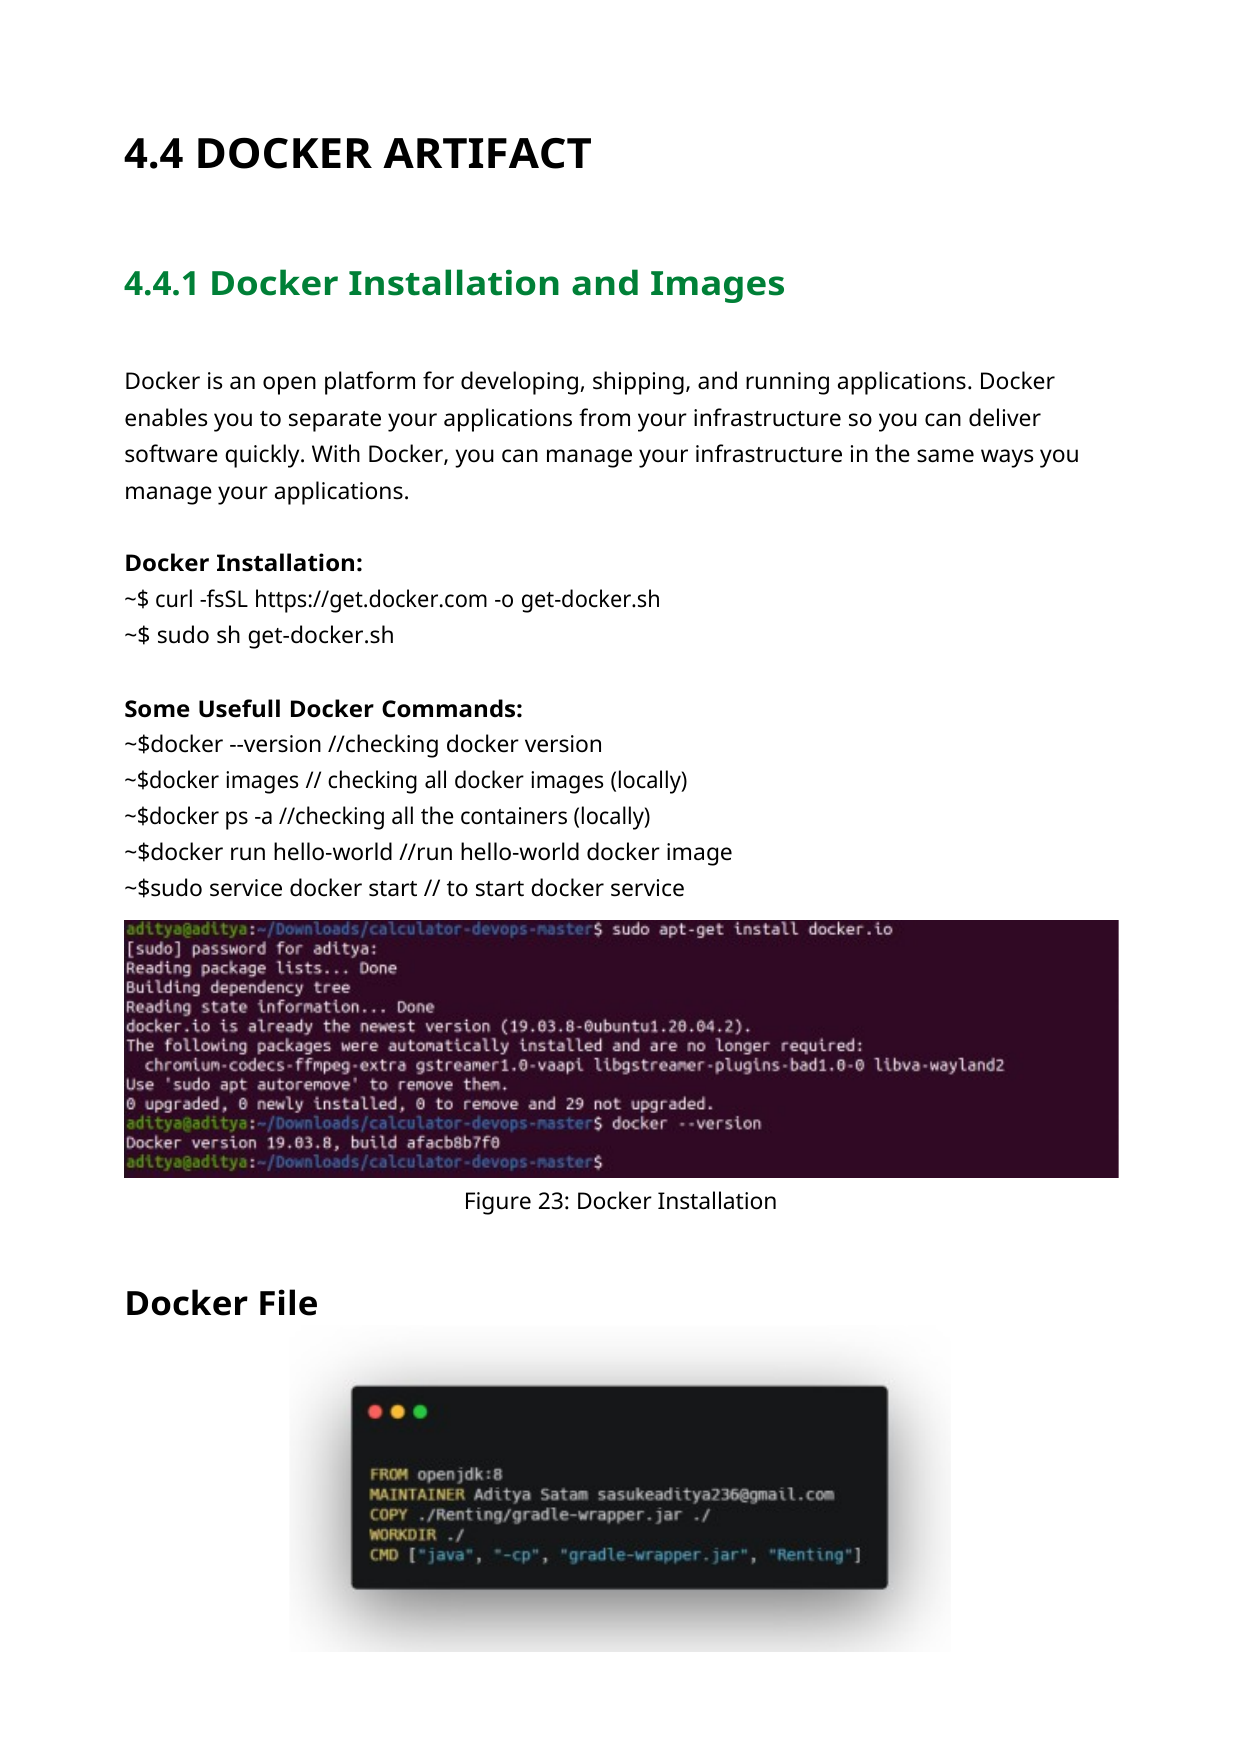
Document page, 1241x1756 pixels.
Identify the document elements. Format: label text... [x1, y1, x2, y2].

subtitle Docker File [124, 1280, 1232, 1325]
text ~$docker images // checking all docker images (locally) [124, 764, 1232, 796]
picture [124, 920, 1119, 1178]
text ~$ sudo sh get-docker.sh [124, 619, 1232, 650]
text ~$docker ps -a //checking all the containers (locally) [124, 800, 1232, 831]
text ~$sudo service docker start // to start docker service [124, 872, 1232, 903]
text Docker is an open platform for developing, shipping, and running applications. Docker enables you to separate your applications from your infrastructure so you can deliver software quickly. With Docker, you can manage your infrastructure in the same ways you manage your applications. [124, 365, 1108, 506]
picture [289, 1325, 951, 1652]
subtitle Docker Installation and Images [124, 260, 1232, 305]
text ~$ curl -fsSL https://get.docker.com -o get-docker.sh [124, 583, 1232, 614]
list DOCKER ARTIFACT [124, 124, 1232, 181]
subtitle Docker Installation: [124, 547, 1232, 579]
text ~$docker run hello-world //run hello-world docker image [124, 836, 1232, 867]
text ~$docker --version //checking docker version [124, 728, 1232, 760]
subtitle Some Usefull Docker Commands: [124, 692, 1232, 724]
